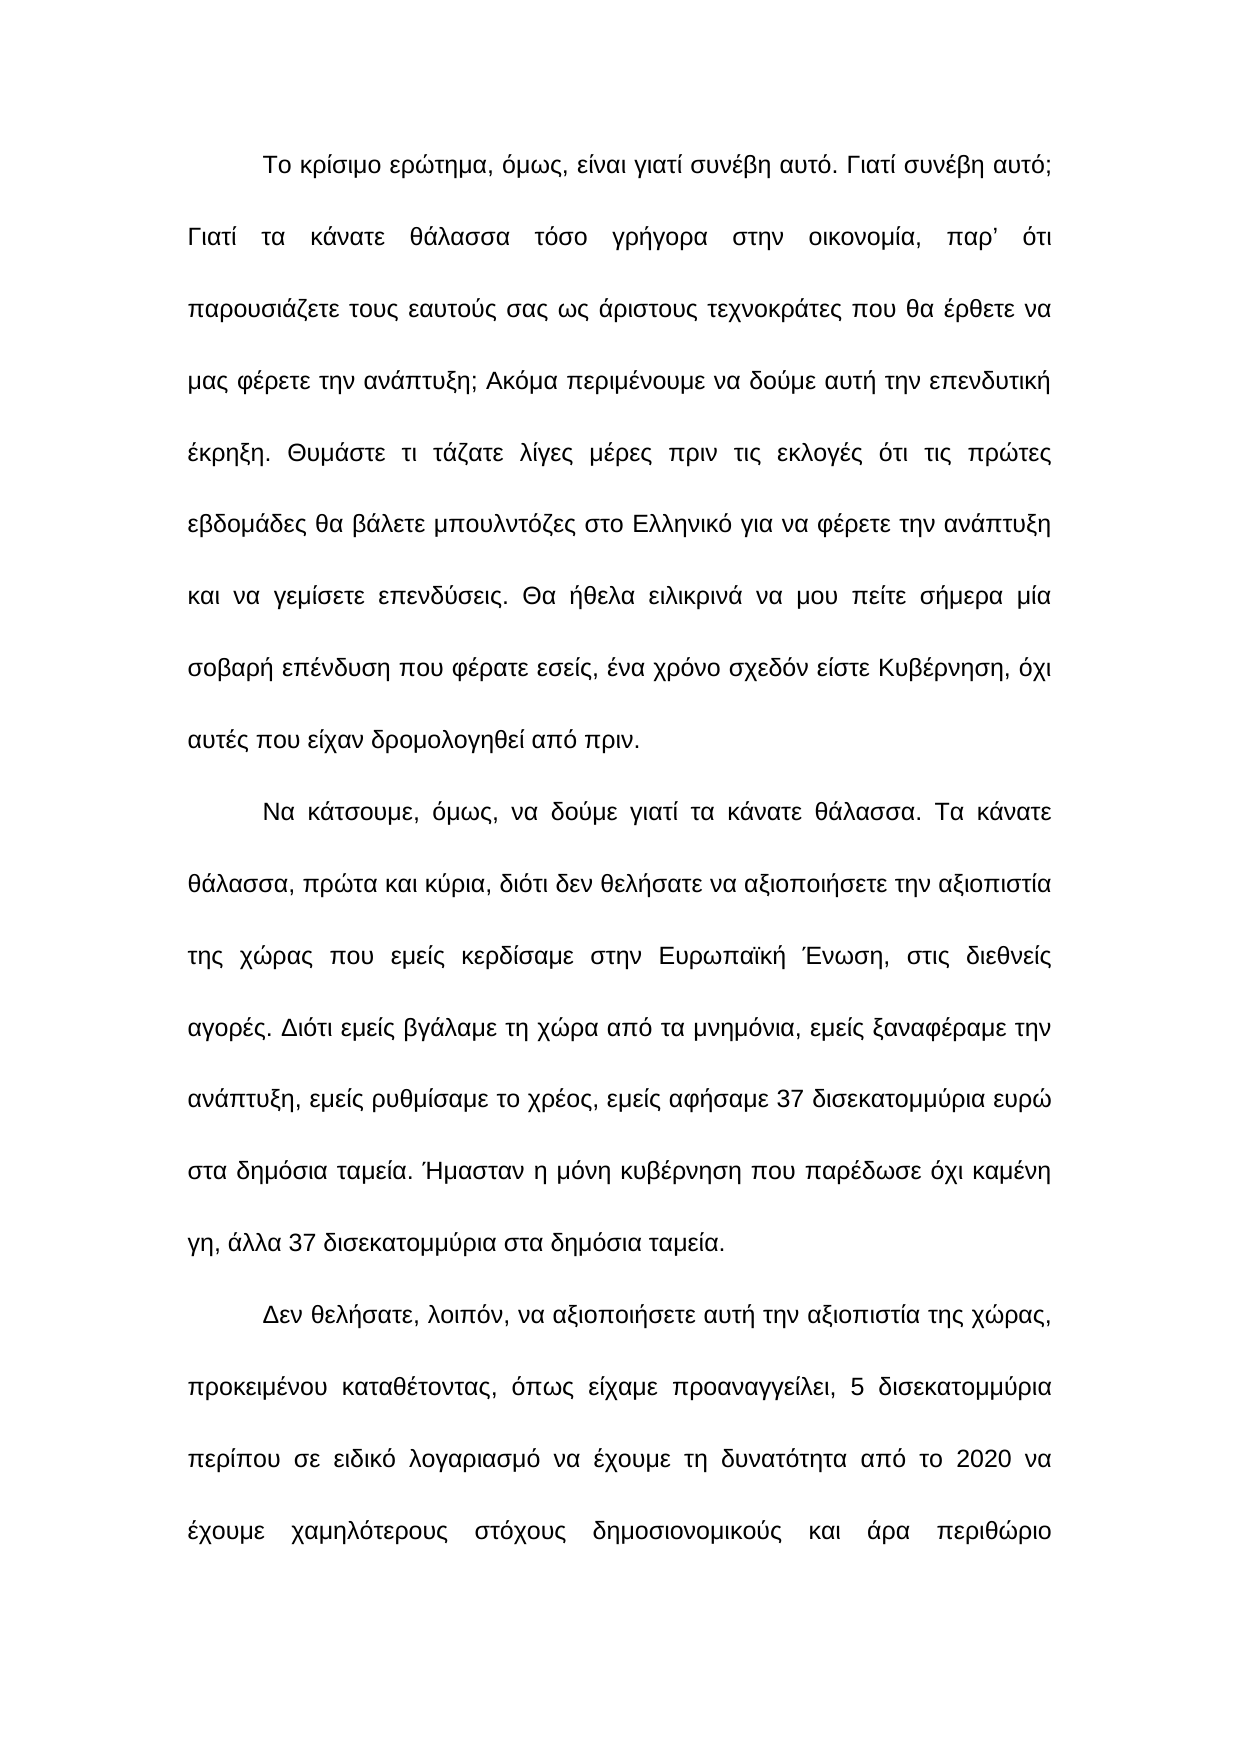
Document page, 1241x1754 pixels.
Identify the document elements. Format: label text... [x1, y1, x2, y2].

text Το κρίσιμο ερώτημα, όμως, είναι γιατί συνέβη αυτό. Γιατί συνέβη αυτό; Γιατί τα κάνατε θάλασσα τόσο γρήγορα στην οικονομία, παρ’ ότι παρουσιάζετε τους εαυτούς σας ως άριστους τεχνοκράτες που θα έρθετε να μας φέρετε την ανάπτυξη; Ακόμα περιμένουμε να δούμε αυτή την επενδυτική έκρηξη. Θυμάστε τι τάζατε λίγες μέρες πριν τις εκλογές ότι τις πρώτες εβδομάδες θα βάλετε μπουλντόζες στο Ελληνικό για να φέρετε την ανάπτυξη και να γεμίσετε επενδύσεις. Θα ήθελα ειλικρινά να μου πείτε σήμερα μία σοβαρή επένδυση που φέρατε εσείς, ένα χρόνο σχεδόν είστε Κυβέρνηση, όχι αυτές που είχαν δρομολογηθεί από πριν. [187, 150, 1053, 754]
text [187, 1300, 1053, 1544]
text Να κάτσουμε, όμως, να δούμε γιατί τα κάνατε θάλασσα. Τα κάνατε θάλασσα, πρώτα και κύρια, διότι δεν θελήσατε να αξιοποιήσετε την αξιοπιστία της χώρας που εμείς κερδίσαμε στην Ευρωπαϊκή Ένωση, στις διεθνείς αγορές. Διότι εμείς βγάλαμε τη χώρα από τα μνημόνια, εμείς ξαναφέραμε την ανάπτυξη, εμείς ρυθμίσαμε το χρέος, εμείς αφήσαμε 37 δισεκατομμύρια ευρώ στα δημόσια ταμεία. Ήμασταν η μόνη κυβέρνηση που παρέδωσε όχι καμένη γη, άλλα 37 δισεκατομμύρια στα δημόσια ταμεία. [187, 797, 1053, 1257]
